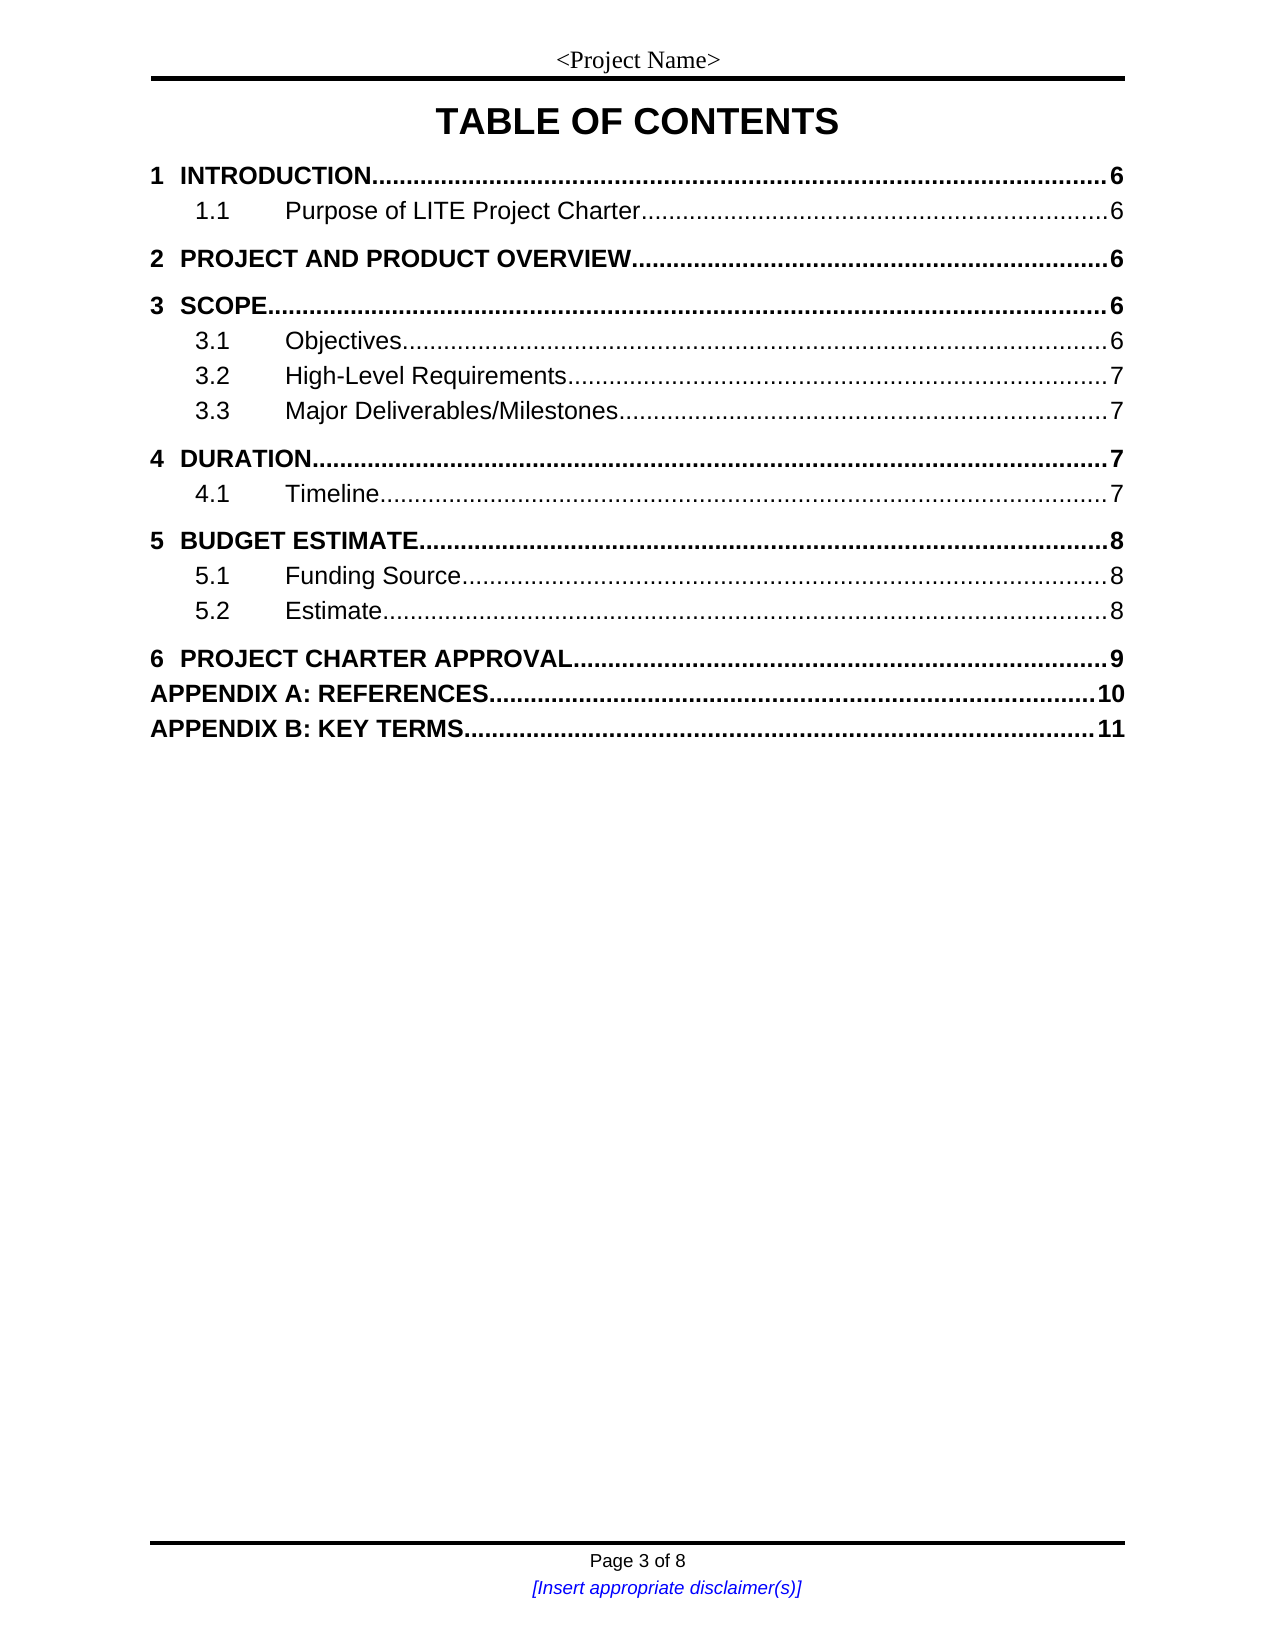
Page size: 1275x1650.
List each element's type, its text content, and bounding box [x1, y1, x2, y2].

text 3.2 High-Level Requirements 7 [195, 361, 1125, 390]
text 4 Duration 7 [150, 444, 1125, 472]
text APPENDIX A: REFERENCES 10 [150, 679, 1125, 707]
text 1 Introduction 6 [150, 161, 1125, 190]
text 5.1 Funding Source 8 [195, 561, 1125, 590]
text 3.3 Major Deliverables/Milestones 7 [195, 396, 1125, 425]
text 4.1 Timeline 7 [195, 479, 1125, 507]
text 2 project And Product Overview 6 [150, 244, 1125, 272]
text 3 Scope 6 [150, 291, 1125, 320]
text 6 project Charter approval 9 [150, 644, 1125, 672]
text 3.1 Objectives 6 [195, 326, 1125, 355]
text 5.2 Estimate 8 [195, 596, 1125, 625]
text 5 budget Estimate 8 [150, 526, 1125, 555]
text 1.1 Purpose of LITE Project Charter 6 [195, 196, 1125, 225]
text APPENDIX B: KEY TERMS 11 [150, 714, 1125, 742]
title TABLE OF CONTENTS [150, 99, 1125, 142]
